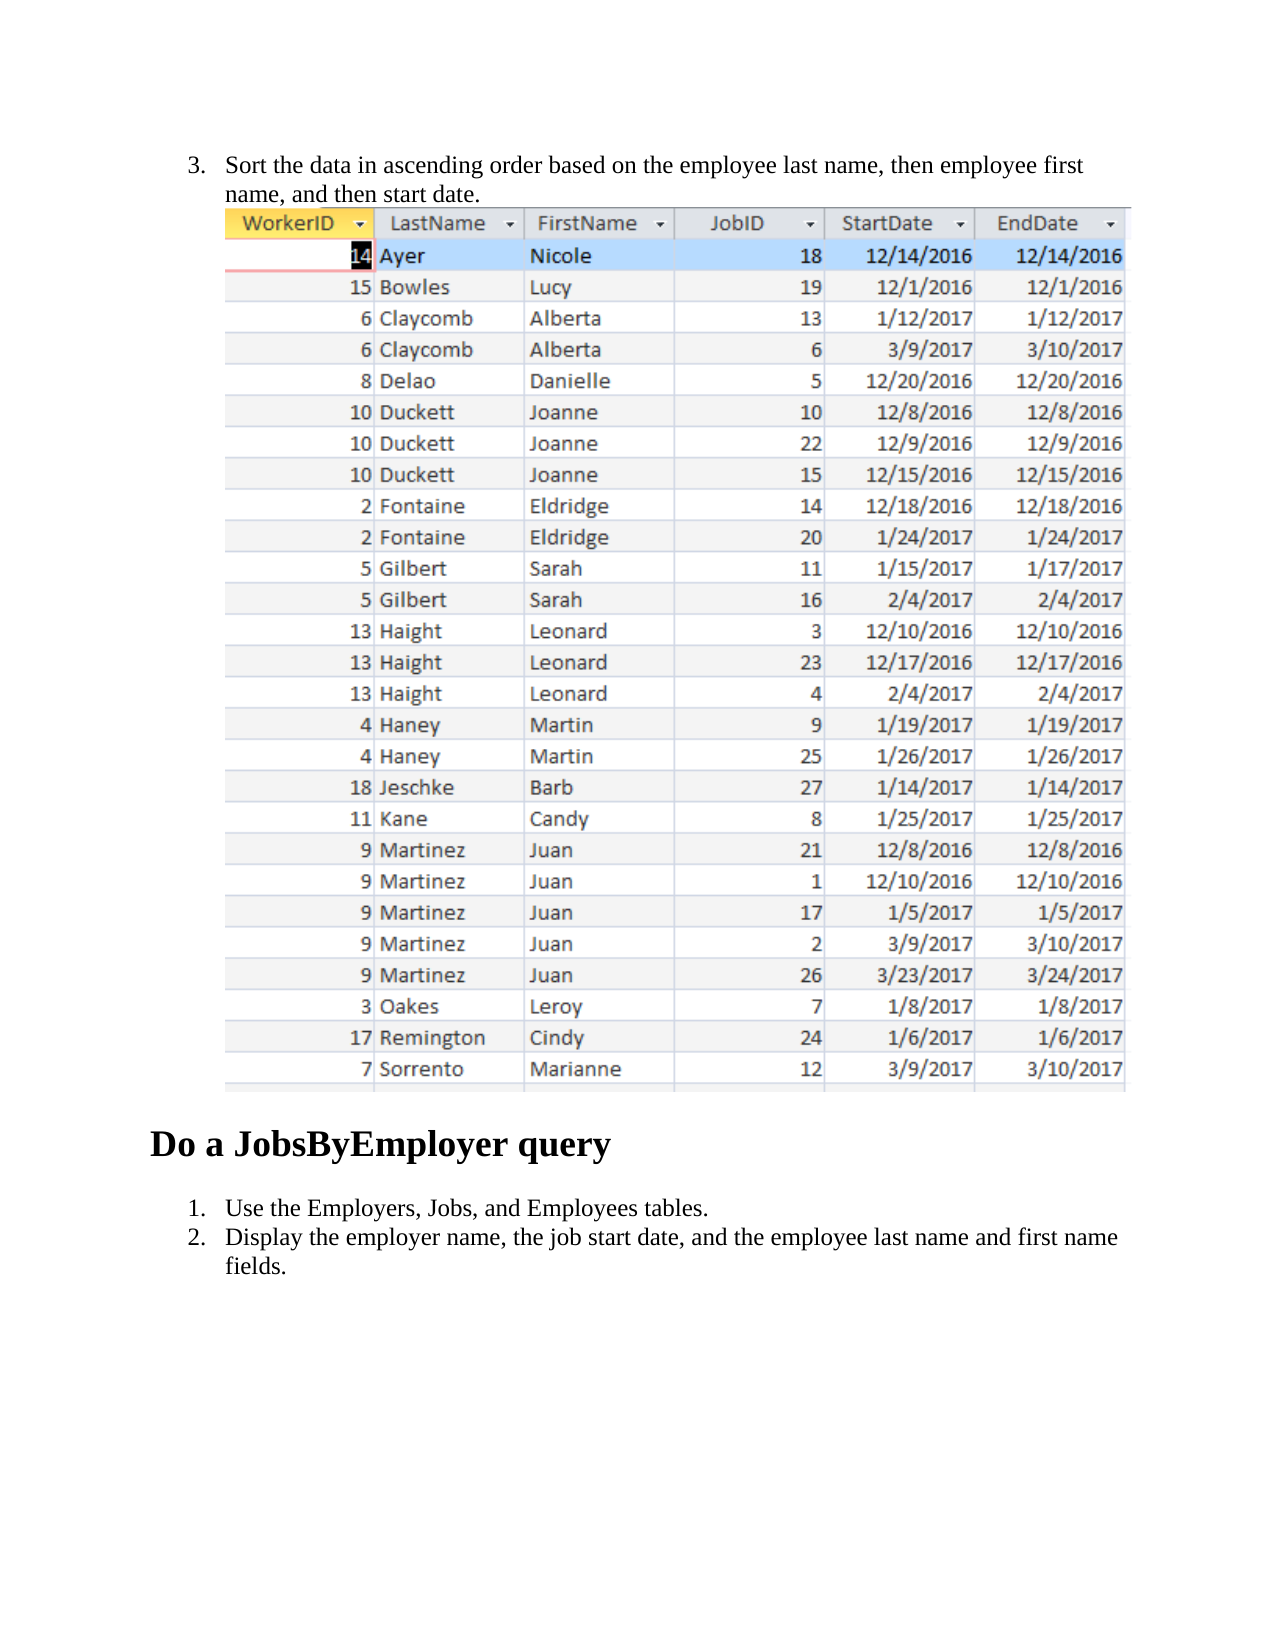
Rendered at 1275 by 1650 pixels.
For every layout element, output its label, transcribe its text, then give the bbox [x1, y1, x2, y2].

list Use the Employers, Jobs, and Employees tables. [187, 1193, 1125, 1222]
picture [225, 207, 1132, 1092]
list Display the employer name, the job start date, and the employee last name and first name fields. [187, 1222, 1125, 1279]
text Do a JobsByEmployer query [150, 1121, 1125, 1164]
